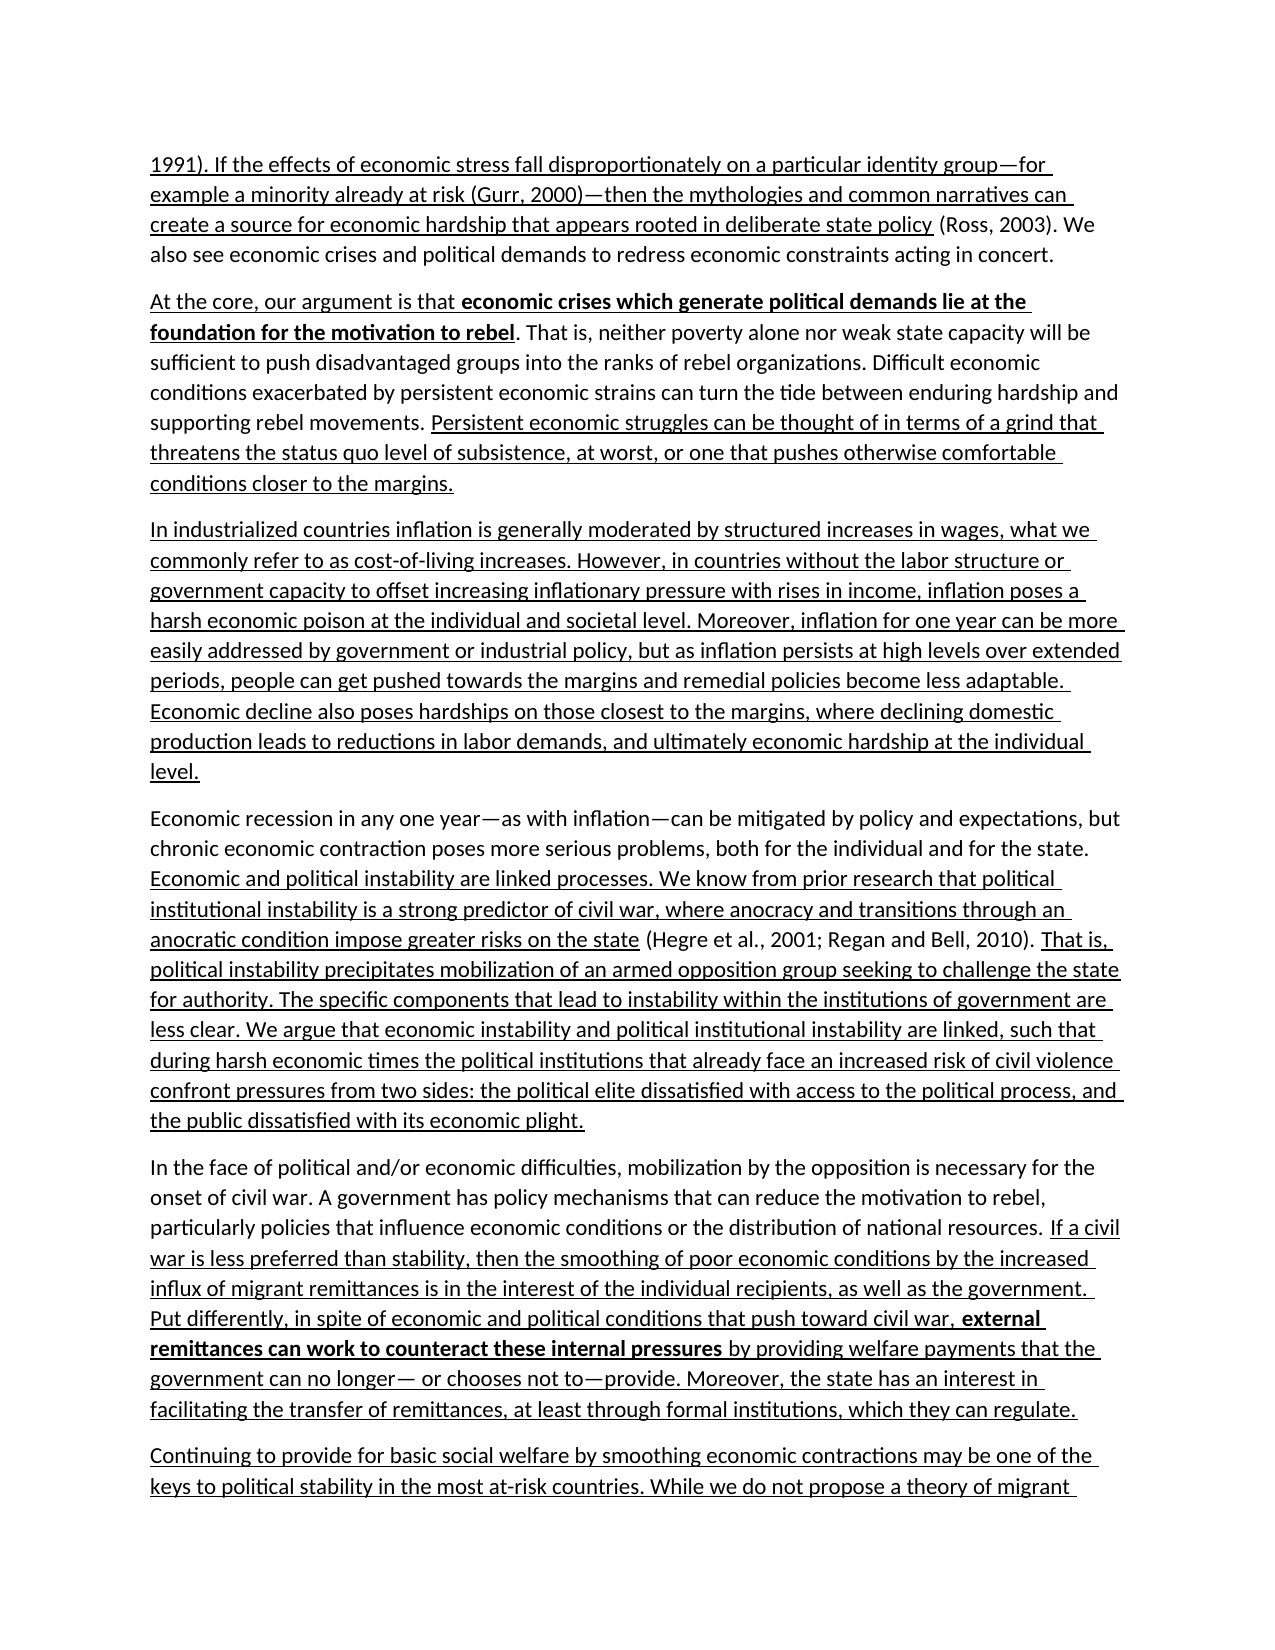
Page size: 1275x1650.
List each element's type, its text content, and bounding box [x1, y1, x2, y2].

text Economic recession in any one year—as with inflation—can be mitigated by policy and expectations, but chronic economic contraction poses more serious problems, both for the individual and for the state. Economic and political instability are linked processes. We know from prior research that political institutional instability is a strong predictor of civil war, where anocracy and transitions through an anocratic condition impose greater risks on the state (Hegre et al., 2001; Regan and Bell, 2010). That is, political instability precipitates mobilization of an armed opposition group seeking to challenge the state for authority. The specific components that lead to instability within the institutions of government are less clear. We argue that economic instability and political institutional instability are linked, such that during harsh economic times the political institutions that already face an increased risk of civil violence confront pressures from two sides: the political elite dissatisfied with access to the political process, and the public dissatisfied with its economic plight. [150, 804, 1125, 1134]
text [150, 150, 1125, 269]
text In the face of political and/or economic difficulties, mobilization by the opposition is necessary for the onset of civil war. A government has policy mechanisms that can reduce the motivation to rebel, particularly policies that influence economic conditions or the distribution of national resources. If a civil war is less preferred than stability, then the smoothing of poor economic conditions by the increased influx of migrant remittances is in the interest of the individual recipients, as well as the government. Put differently, in spite of economic and political conditions that push toward civil war, external remittances can work to counteract these internal pressures by providing welfare payments that the government can no longer— or chooses not to—provide. Moreover, the state has an interest in facilitating the transfer of remittances, at least through formal institutions, which they can regulate. [150, 1153, 1125, 1423]
text In industrialized countries inflation is generally moderated by structured increases in wages, what we commonly refer to as cost-of-living increases. However, in countries without the labor structure or government capacity to offset increasing inflationary pressure with rises in income, inflation poses a harsh economic poison at the individual and societal level. Moreover, inflation for one year can be more easily addressed by government or industrial policy, but as inflation persists at high levels over extended periods, people can get pushed towards the margins and remedial policies become less adaptable. Economic decline also poses hardships on those closest to the margins, where declining domestic production leads to reductions in labor demands, and ultimately economic hardship at the individual level. [150, 516, 1125, 630]
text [150, 1442, 1125, 1500]
text In industrialized countries inflation is generally moderated by structured increases in wages, what we commonly refer to as cost-of-living increases. However, in countries without the labor structure or government capacity to offset increasing inflationary pressure with rises in income, inflation poses a harsh economic poison at the individual and societal level. Moreover, inflation for one year can be more easily addressed by government or industrial policy, but as inflation persists at high levels over extended periods, people can get pushed towards the margins and remedial policies become less adaptable. Economic decline also poses hardships on those closest to the margins, where declining domestic production leads to reductions in labor demands, and ultimately economic hardship at the individual level. [150, 632, 1125, 785]
text At the core, our argument is that economic crises which generate political demands lie at the foundation for the motivation to rebel. That is, neither poverty alone nor weak state capacity will be sufficient to push disadvantaged groups into the ranks of rebel organizations. Difficult economic conditions exacerbated by persistent economic strains can turn the tide between enduring hardship and supporting rebel movements. Persistent economic struggles can be thought of in terms of a grind that threatens the status quo level of subsistence, at worst, or one that pushes otherwise comfortable conditions closer to the margins. [150, 287, 1125, 497]
